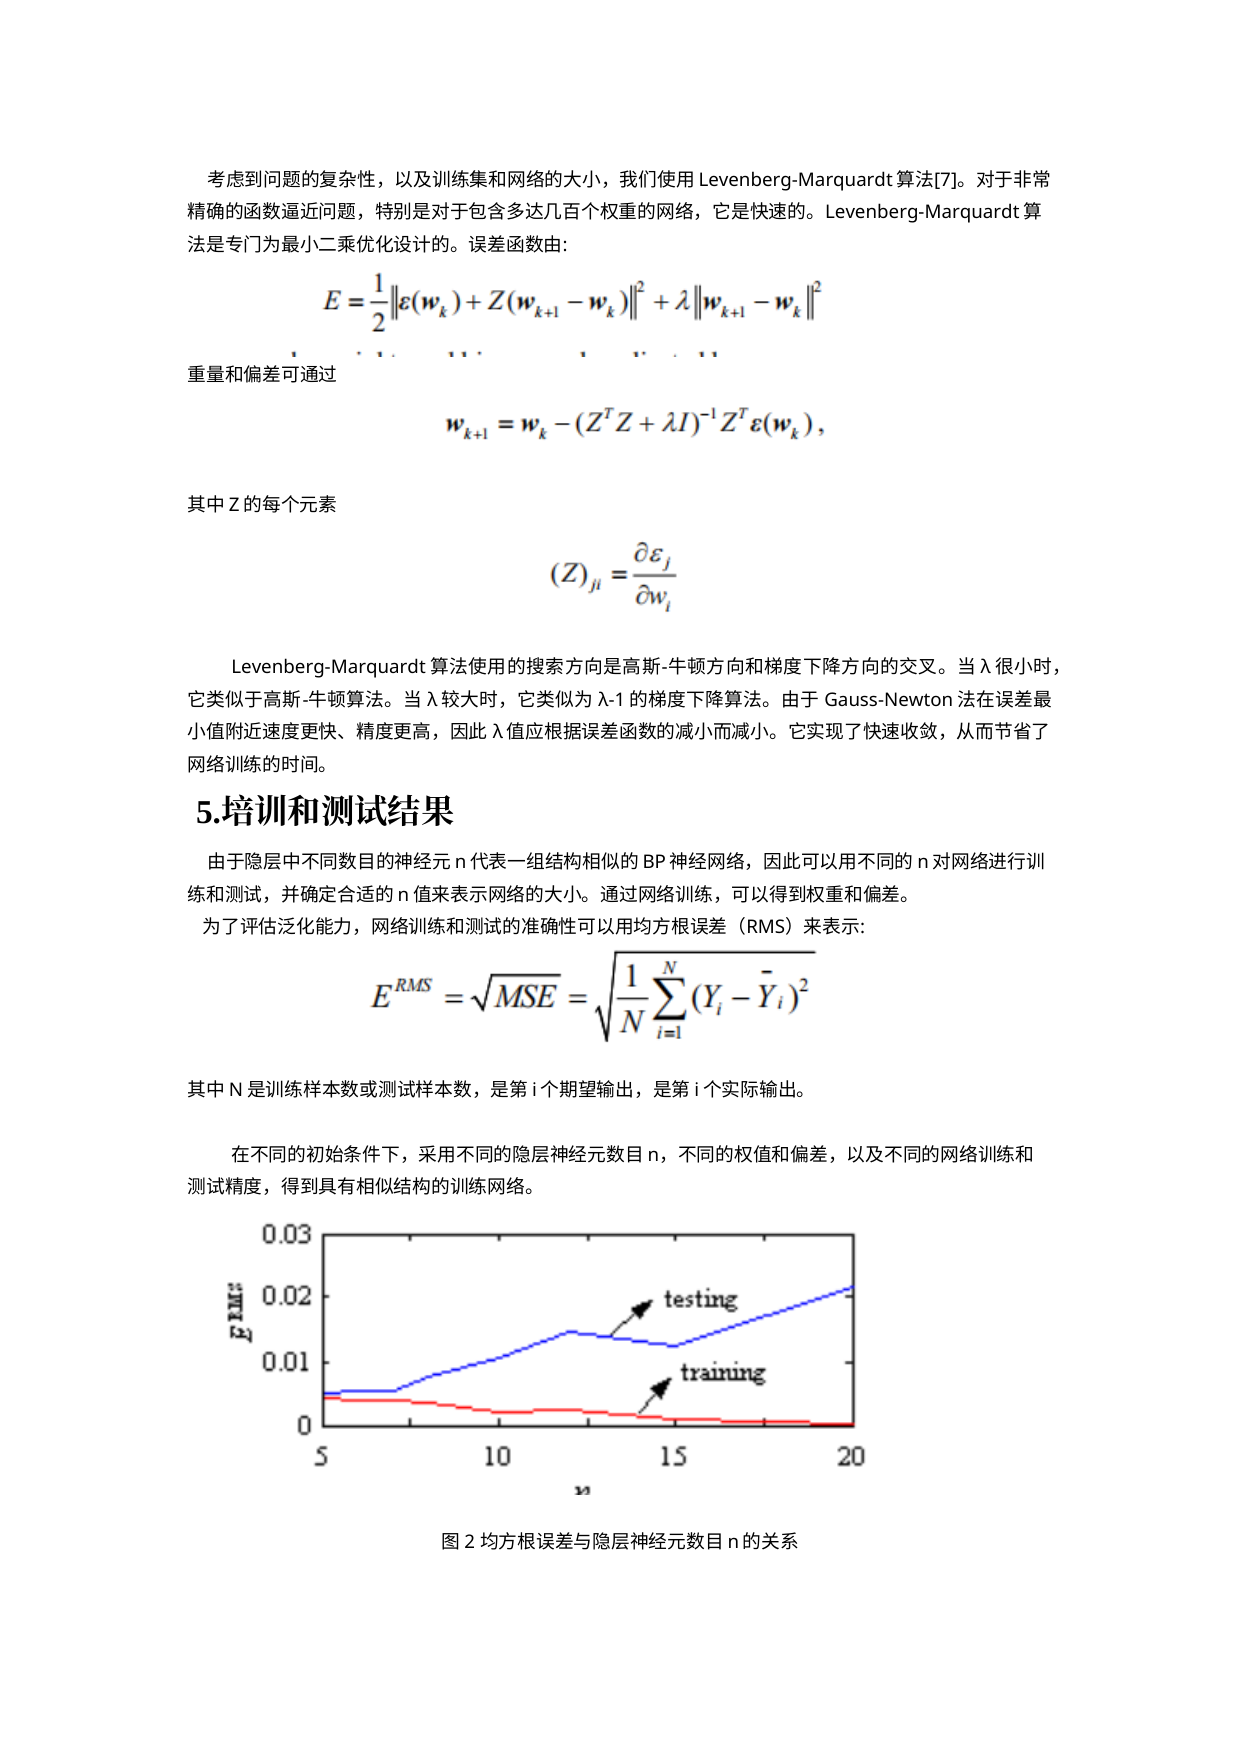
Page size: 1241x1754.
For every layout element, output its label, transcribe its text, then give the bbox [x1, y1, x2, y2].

text 5.培训和测试结果 [187, 779, 1053, 844]
picture [383, 389, 857, 466]
text 其中N是训练样本数或测试样本数，是第i个期望输出，是第i个实际输出。 [187, 1072, 1053, 1104]
picture [187, 1202, 919, 1495]
text 为了评估泛化能力，网络训练和测试的准确性可以用均方根误差（RMS）来表示: [187, 909, 1053, 942]
text 在不同的初始条件下，采用不同的隐层神经元数目n，不同的权值和偏差，以及不同的网络训练和测试精度，得到具有相似结构的训练网络。 [187, 1137, 1053, 1202]
text Levenberg-Marquardt算法使用的搜索方向是高斯-牛顿方向和梯度下降方向的交叉。当λ很小时，它类似于高斯-牛顿算法。当λ较大时，它类似为λ-1的梯度下降算法。由于Gauss-Newton法在误差最小值附近速度更快、精度更高，因此λ值应根据误差函数的减小而减小。它实现了快速收敛，从而节省了网络训练的时间。 [187, 649, 1053, 779]
picture [346, 942, 895, 1069]
text 图2 均方根误差与隐层神经元数目n的关系 [187, 1524, 1053, 1556]
text 考虑到问题的复杂性，以及训练集和网络的大小，我们使用Levenberg-Marquardt算法[7]。对于非常精确的函数逼近问题，特别是对于包含多达几百个权重的网络，它是快速的。Levenberg-Marquardt算法是专门为最小二乘优化设计的。误差函数由: [187, 162, 1053, 259]
text 由于隐层中不同数目的神经元n代表一组结构相似的BP神经网络，因此可以用不同的n对网络进行训练和测试，并确定合适的n值来表示网络的大小。通过网络训练，可以得到权重和偏差。 [187, 844, 1053, 909]
picture [517, 519, 724, 634]
picture [291, 259, 949, 357]
text 重量和偏差可通过 [187, 357, 1053, 389]
text 其中Z的每个元素 [187, 487, 1053, 519]
